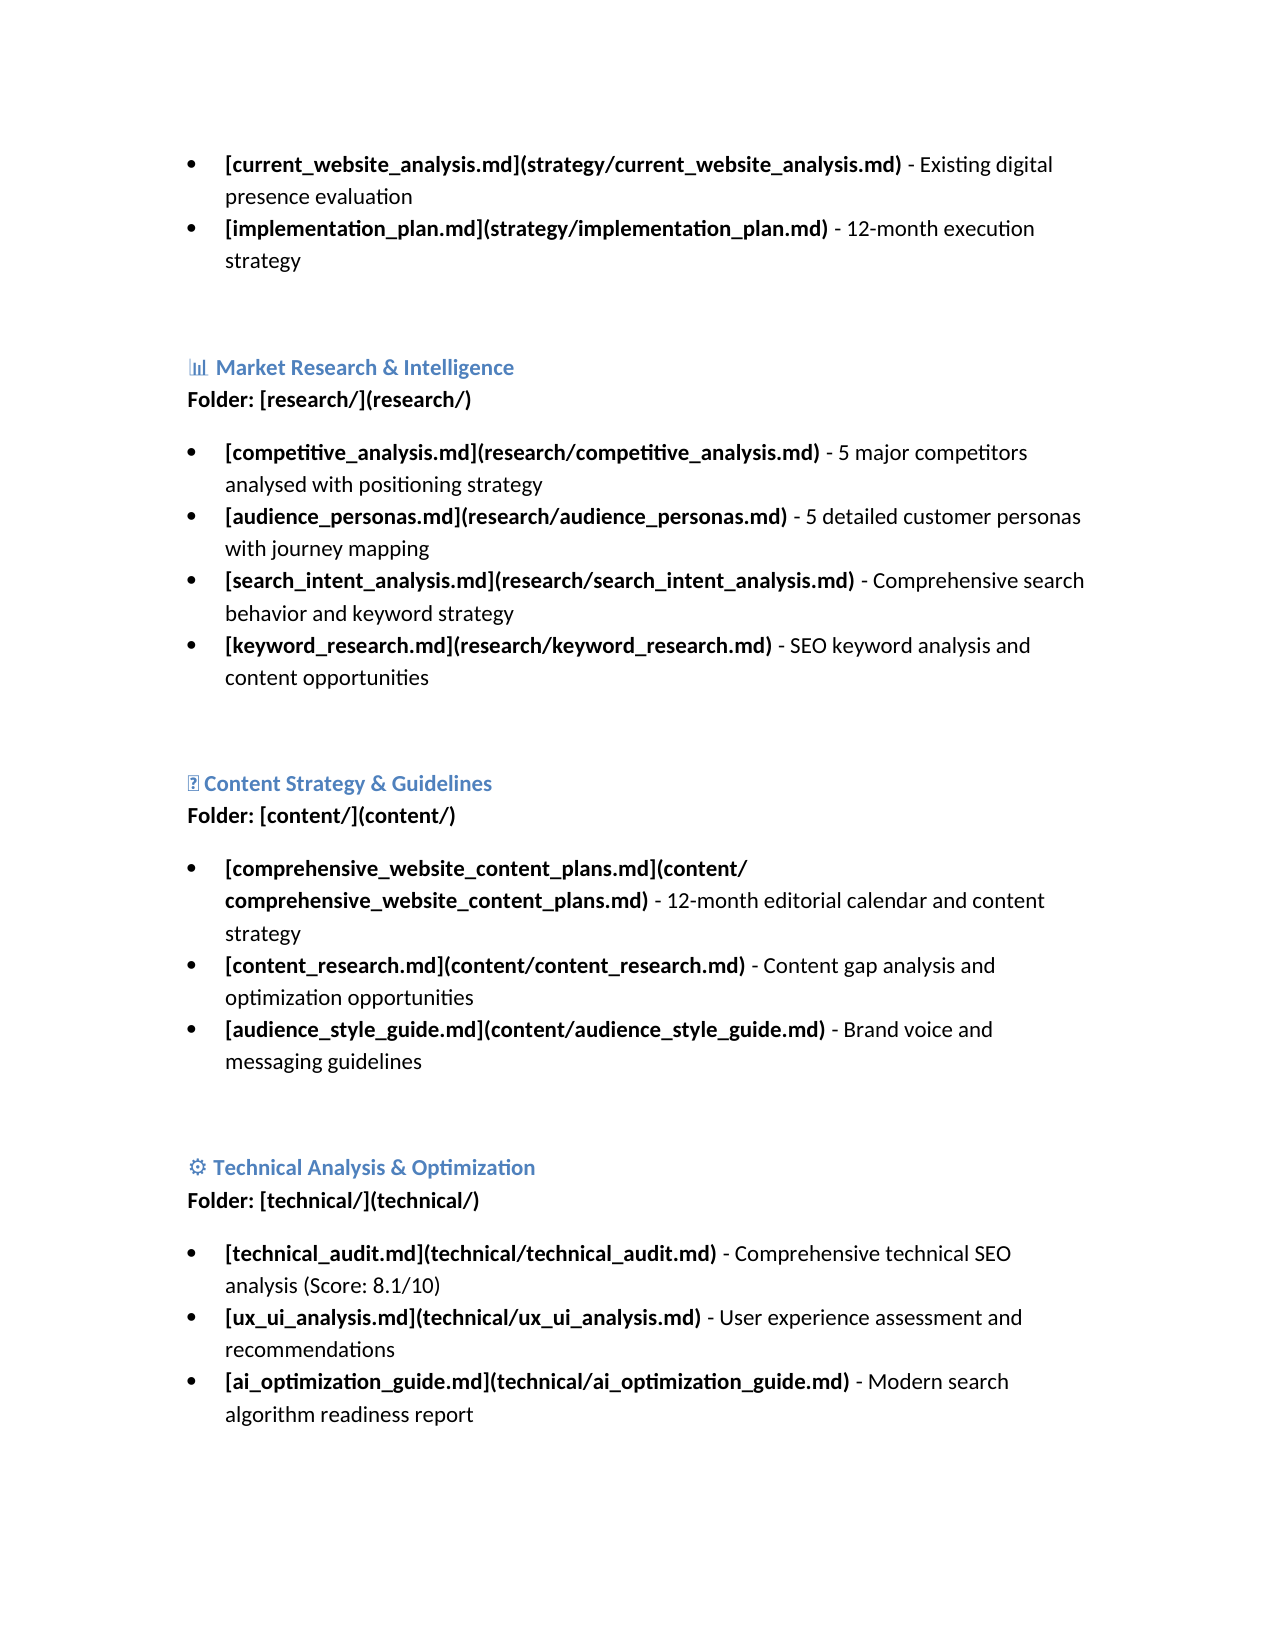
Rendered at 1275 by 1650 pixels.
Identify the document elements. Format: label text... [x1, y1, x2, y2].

list [current_website_analysis.md](strategy/current_website_analysis.md) - Existing digital presence evaluation [187, 150, 1087, 210]
list [ux_ui_analysis.md](technical/ux_ui_analysis.md) - User experience assessment and recommendations [187, 1303, 1087, 1363]
list [search_intent_analysis.md](research/search_intent_analysis.md) - Comprehensive search behavior and keyword strategy [187, 567, 1087, 627]
text Folder: [technical/](technical/) [187, 1186, 1087, 1214]
list [ai_optimization_guide.md](technical/ai_optimization_guide.md) - Modern search algorithm readiness report [187, 1367, 1087, 1428]
text Folder: [content/](content/) [187, 801, 1087, 829]
list [technical_audit.md](technical/technical_audit.md) - Comprehensive technical SEO analysis (Score: 8.1/10) [187, 1239, 1087, 1299]
text Folder: [research/](research/) [187, 385, 1087, 413]
subtitle ⚙️ Technical Analysis & Optimization [187, 1153, 1087, 1182]
subtitle 📊 Market Research & Intelligence [187, 353, 1087, 381]
list [keyword_research.md](research/keyword_research.md) - SEO keyword analysis and content opportunities [187, 631, 1087, 691]
list [comprehensive_website_content_plans.md](content/comprehensive_website_content_plans.md) - 12-month editorial calendar and content strategy [187, 854, 1087, 947]
list [competitive_analysis.md](research/competitive_analysis.md) - 5 major competitors analysed with positioning strategy [187, 438, 1087, 498]
subtitle 🎯 Content Strategy & Guidelines [187, 769, 1087, 797]
list [audience_style_guide.md](content/audience_style_guide.md) - Brand voice and messaging guidelines [187, 1015, 1087, 1076]
list [audience_personas.md](research/audience_personas.md) - 5 detailed customer personas with journey mapping [187, 502, 1087, 562]
list [content_research.md](content/content_research.md) - Content gap analysis and optimization opportunities [187, 951, 1087, 1011]
list [implementation_plan.md](strategy/implementation_plan.md) - 12-month execution strategy [187, 214, 1087, 274]
